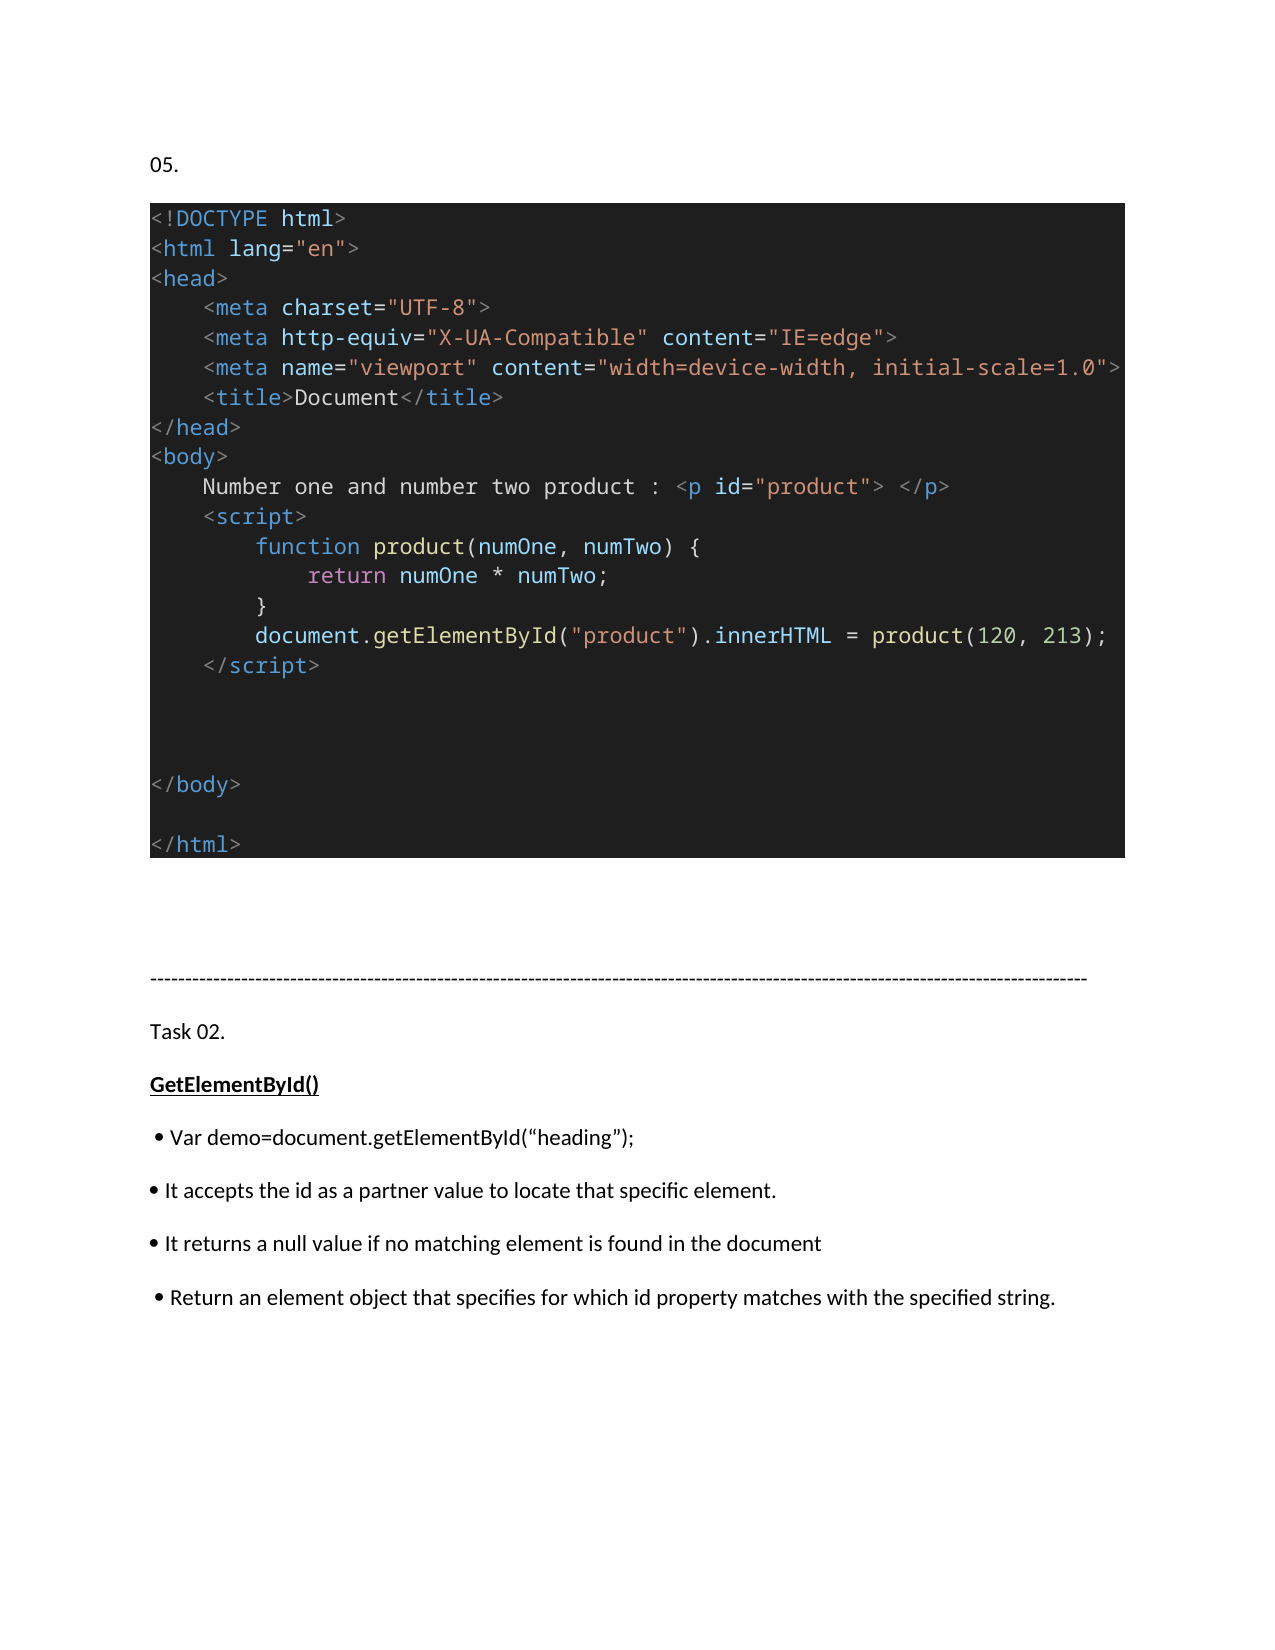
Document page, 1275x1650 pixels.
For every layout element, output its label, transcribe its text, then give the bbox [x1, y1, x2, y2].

text <meta charset="UTF-8"> [150, 292, 1125, 322]
text <title>Document</title> [150, 382, 1125, 412]
text </body> [150, 769, 1125, 799]
text It returns a null value if no matching element is found in the document [150, 1229, 1125, 1258]
text } [150, 590, 1125, 620]
text document.getElementById("product").innerHTML = product(120, 213); [150, 620, 1125, 650]
text 05. [150, 150, 1125, 178]
text Var demo=document.getElementById(“heading”); [150, 1123, 1125, 1152]
text <body> [150, 441, 1125, 471]
text <html lang="en"> [150, 233, 1125, 263]
text Number one and number two product : <p id="product"> </p> [150, 471, 1125, 501]
text </script> [150, 650, 1125, 680]
text </html> [150, 829, 1125, 858]
text -------------------------------------------------------------------------------------------------------------------------------------- [150, 964, 1125, 992]
text Task 02. [150, 1017, 1125, 1046]
text </head> [150, 412, 1125, 441]
text return numOne * numTwo; [150, 561, 1125, 590]
text Return an element object that specifies for which id property matches with the specified string. [150, 1283, 1125, 1311]
text function product(numOne, numTwo) { [150, 531, 1125, 561]
text <meta name="viewport" content="width=device-width, initial-scale=1.0"> [150, 352, 1125, 382]
text GetElementById() [150, 1071, 1125, 1098]
text <meta http-equiv="X-UA-Compatible" content="IE=edge"> [150, 322, 1125, 352]
text <script> [150, 501, 1125, 531]
text It accepts the id as a partner value to locate that specific element. [150, 1177, 1125, 1204]
text <head> [150, 263, 1125, 292]
text <!DOCTYPE html> [150, 203, 1125, 233]
